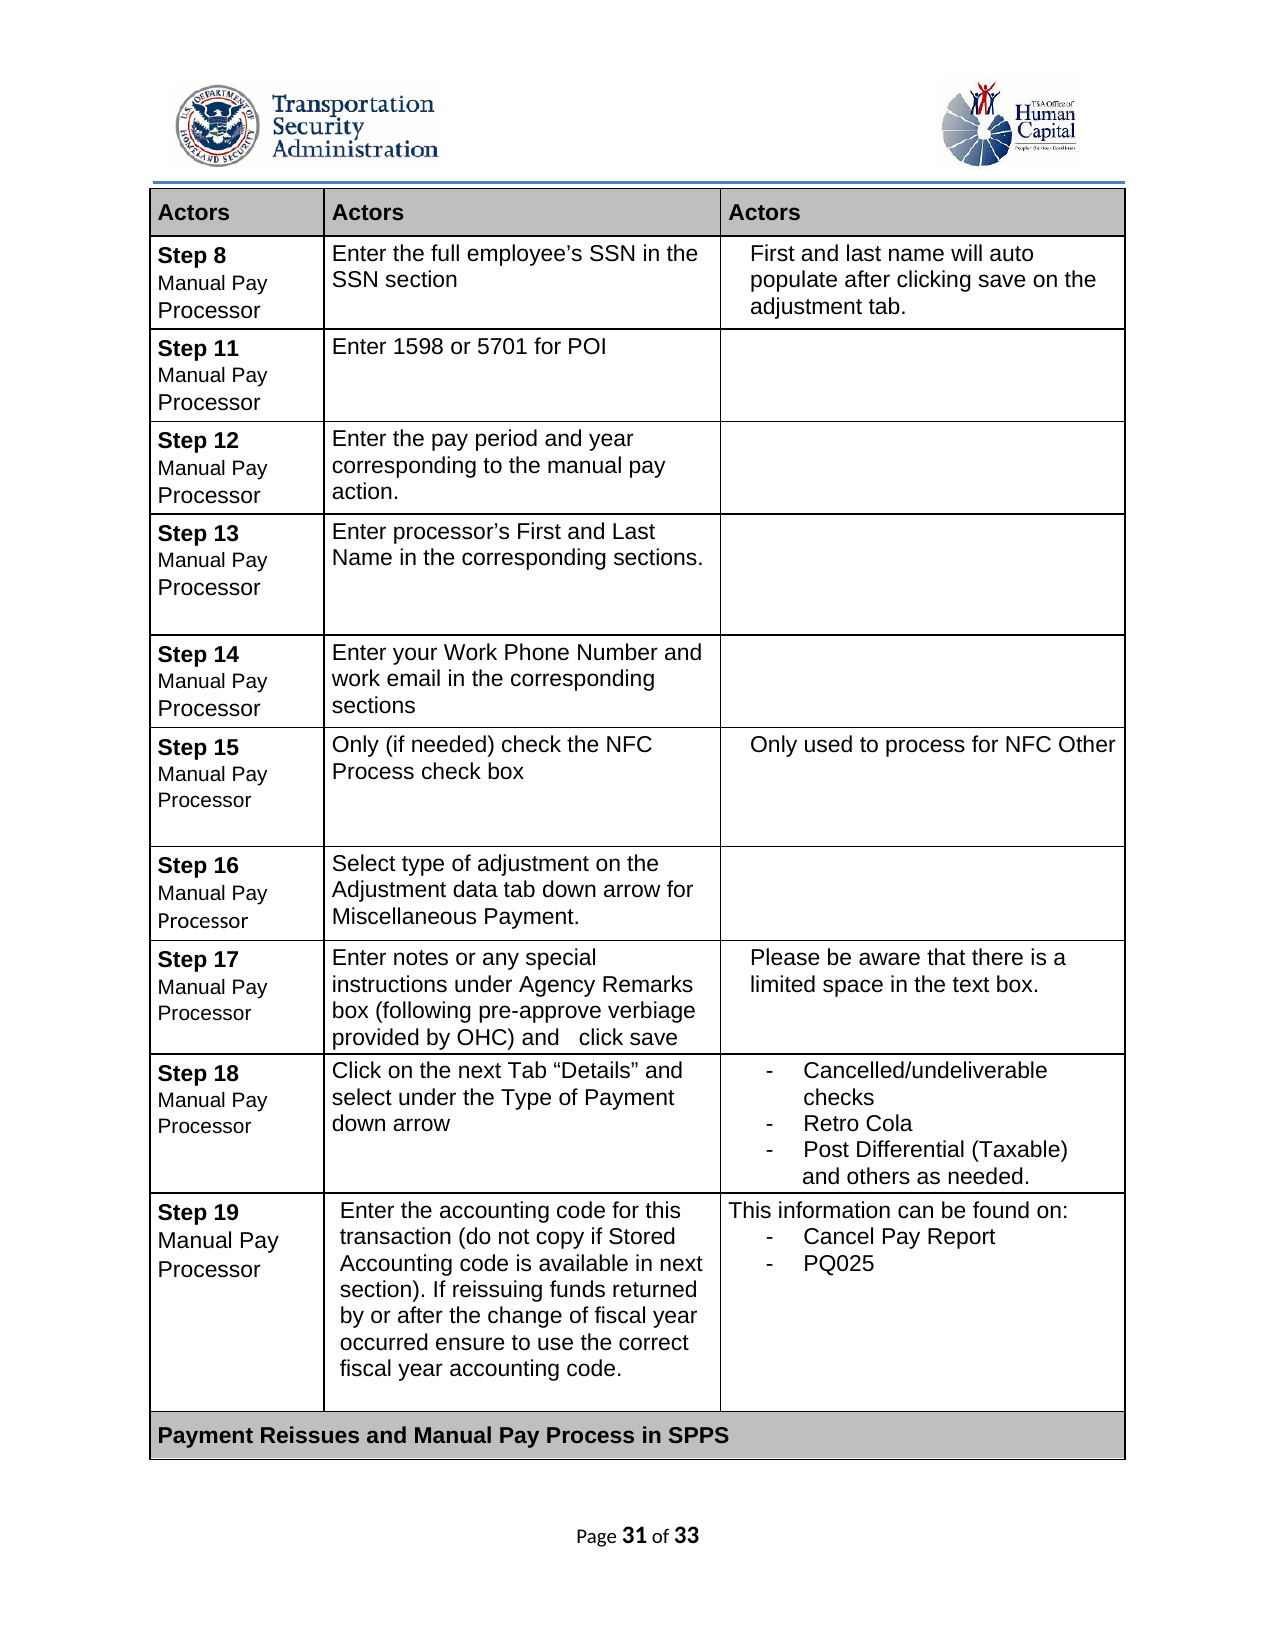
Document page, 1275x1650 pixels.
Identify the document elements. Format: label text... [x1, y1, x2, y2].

table_cell Enter the pay period and year corresponding to the manual pay action. [325, 422, 720, 513]
table_cell Actors [151, 189, 323, 235]
table_cell This information can be found on: Cancel Pay Report PQ025 [721, 1194, 1124, 1411]
table_cell Please be aware that there is a limited space in the text box. [721, 941, 1124, 1053]
table_cell Select type of adjustment on the Adjustment data tab down arrow for Miscellaneous Payment. [325, 847, 720, 940]
table_cell Enter notes or any special instructions under Agency Remarks box (following pre-approve verbiage provided by OHC) and click save [325, 941, 720, 1053]
table_cell First and last name will auto populate after clicking save on the adjustment tab. [721, 237, 1124, 328]
table_cell [721, 847, 1124, 940]
table_cell Only used to process for NFC Other [721, 728, 1124, 846]
table_cell Enter the accounting code for this transaction (do not copy if Stored Accounting code is available in next section). If reissuing funds returned by or after the change of fiscal year occurred ensure to use the correct fiscal year accounting code. [325, 1194, 720, 1411]
table_cell Cancelled/undeliverable checks Retro Cola Post Differential (Taxable) and others as needed. [721, 1055, 1124, 1192]
table_cell Actors [721, 189, 1124, 235]
table_cell Enter the full employee’s SSN in the SSN section [325, 237, 720, 328]
table_cell Step 19 Manual Pay Processor [151, 1194, 323, 1411]
table_cell Click on the next Tab “Details” and select under the Type of Payment down arrow [325, 1055, 720, 1192]
table_cell [721, 330, 1124, 421]
table_cell [721, 422, 1124, 513]
table_cell Payment Reissues and Manual Pay Process in SPPS [151, 1412, 1124, 1458]
table_cell Actors [325, 189, 720, 235]
table_cell Enter your Work Phone Number and work email in the corresponding sections [325, 636, 720, 727]
table_cell Step 18 Manual Pay Processor [151, 1055, 323, 1192]
table_cell Enter processor’s First and Last Name in the corresponding sections. [325, 515, 720, 634]
table_cell Step 8 Manual Pay Processor [151, 237, 323, 328]
table_cell [721, 636, 1124, 727]
table_cell Step 17 Manual Pay Processor [151, 941, 323, 1053]
table_cell Step 11 Manual Pay Processor [151, 330, 323, 421]
table_cell Step 15 Manual Pay Processor [151, 728, 323, 846]
table_cell Enter 1598 or 5701 for POI [325, 330, 720, 421]
table_cell Only (if needed) check the NFC Process check box [325, 728, 720, 846]
table_cell [721, 515, 1124, 634]
table_cell Step 16 Manual Pay Processor [151, 847, 323, 940]
table_cell Step 13 Manual Pay Processor [151, 515, 323, 634]
table_cell Step 14 Manual Pay Processor [151, 636, 323, 727]
table_cell Step 12 Manual Pay Processor [151, 422, 323, 513]
picture [150, 75, 1125, 188]
